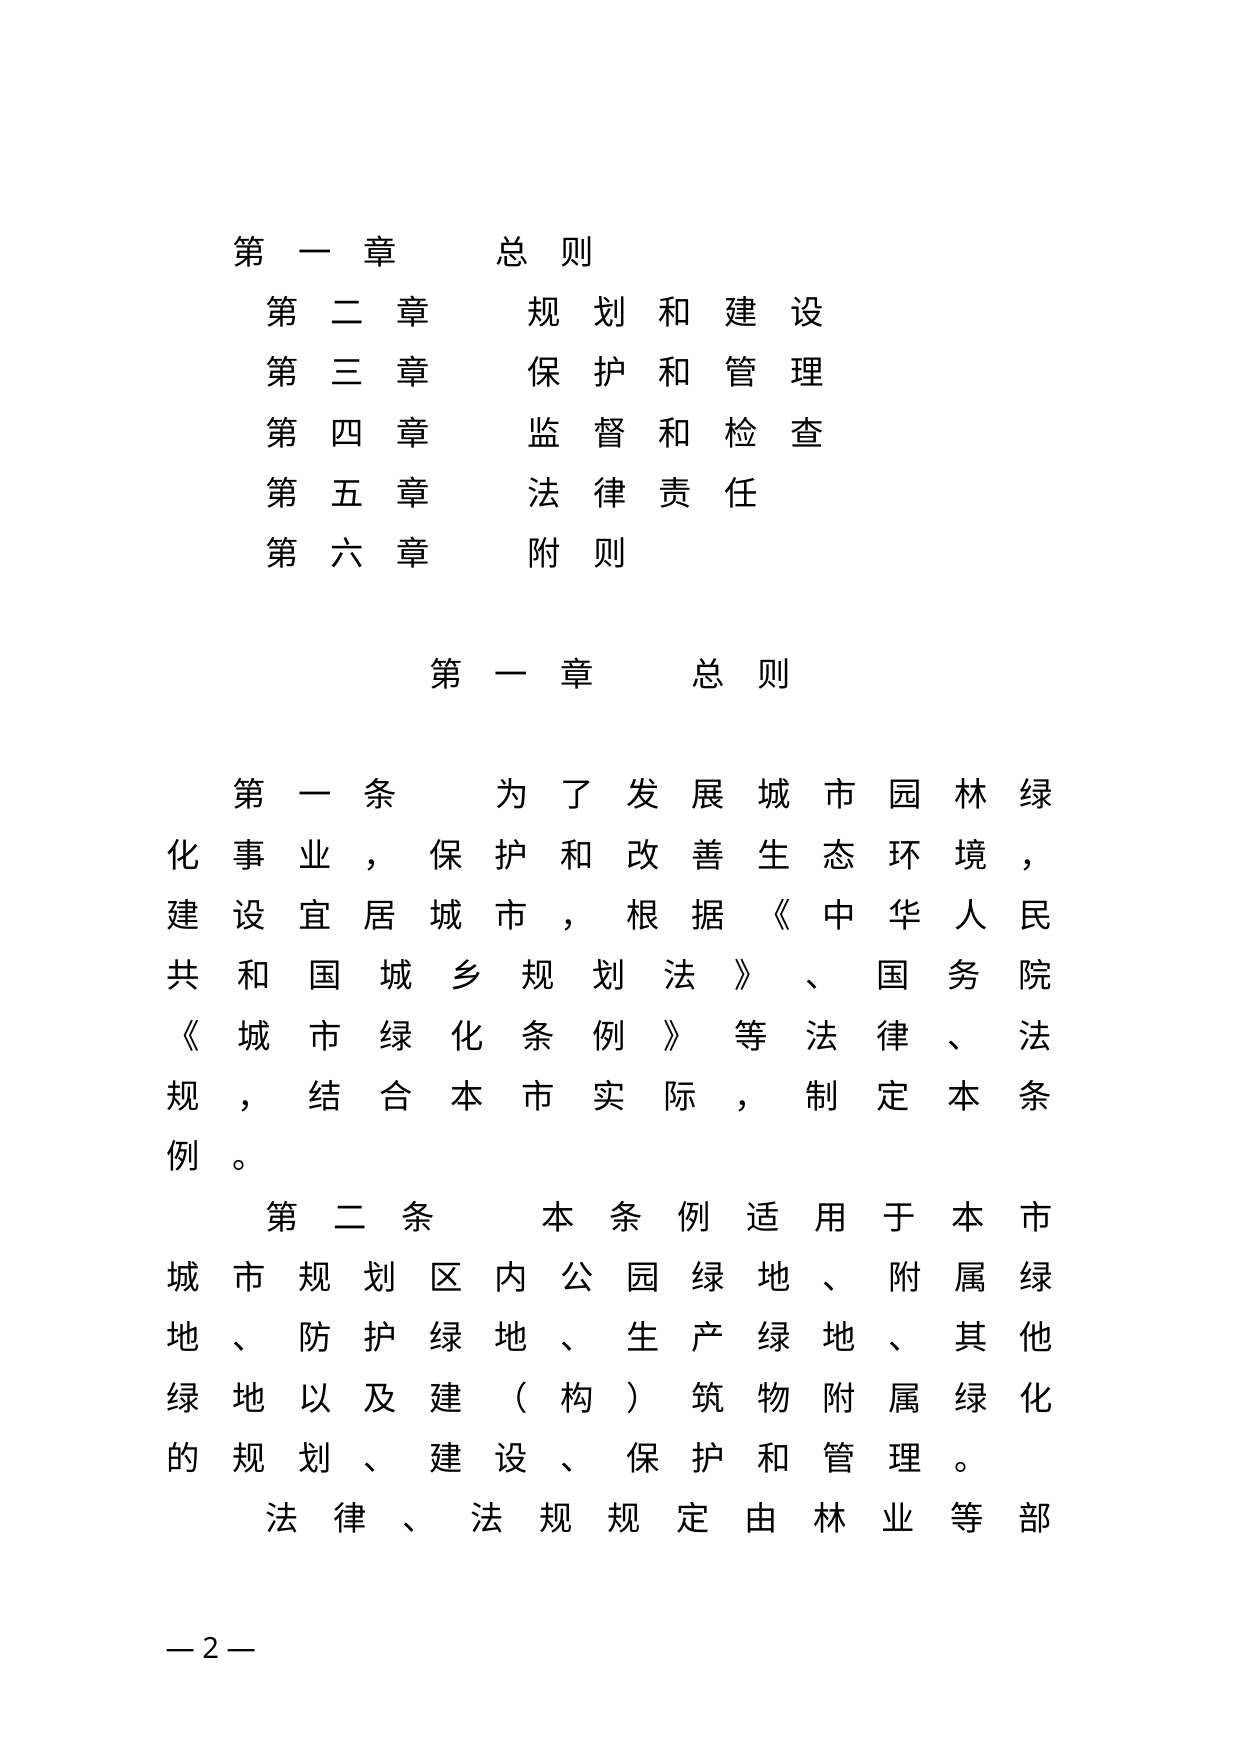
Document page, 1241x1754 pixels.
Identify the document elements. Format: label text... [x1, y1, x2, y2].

text 第二条 本条例适用于本市城市规划区内公园绿地、附属绿地、防护绿地、生产绿地、其他绿地以及建（构）筑物附属绿化的规划、建设、保护和管理。 [167, 1184, 1085, 1486]
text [167, 1486, 1085, 1546]
text 第一章 总则 [167, 642, 1085, 702]
text 第六章 附则 [167, 521, 1085, 581]
text 第五章 法律责任 [167, 461, 1085, 521]
text 第一章 总则 [167, 219, 1085, 280]
text 第三章 保护和管理 [167, 340, 1085, 400]
text 第二章 规划和建设 [167, 280, 1085, 340]
text 第一条 为了发展城市园林绿化事业，保护和改善生态环境，建设宜居城市，根据《中华人民共和国城乡规划法》、国务院《城市绿化条例》等法律、法规，结合本市实际，制定本条例。 [167, 762, 1085, 1184]
text 第四章 监督和检查 [167, 400, 1085, 461]
